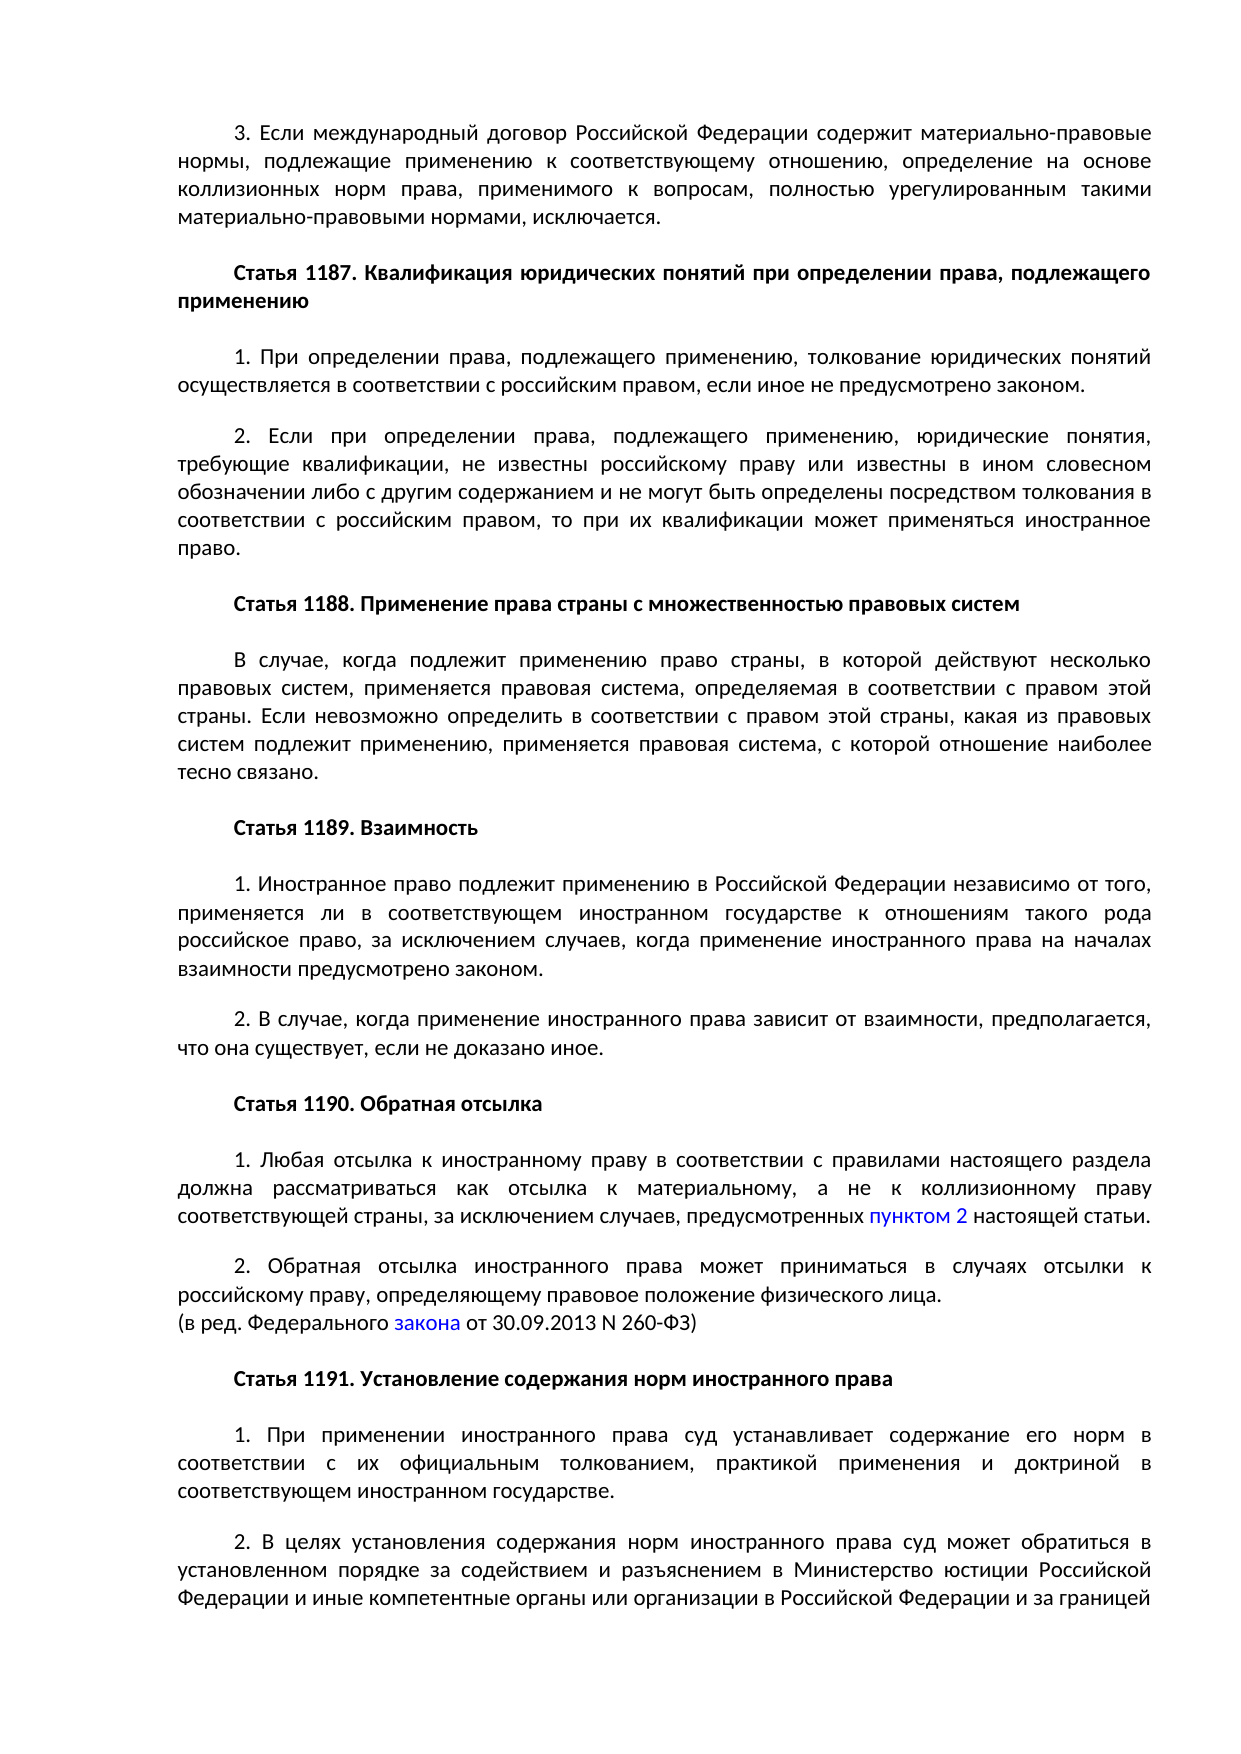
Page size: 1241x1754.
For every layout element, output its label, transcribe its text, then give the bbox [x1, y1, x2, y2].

title Статья 1189. Взаимность [177, 813, 1152, 842]
text 2. Если при определении права, подлежащего применению, юридические понятия, требующие квалификации, не известны российскому праву или известны в ином словесном обозначении либо с другим содержанием и не могут быть определены посредством толкования в соответствии с российским правом, то при их квалификации может применяться иностранное право. [177, 421, 1152, 561]
text (в ред. Федерального закона от 30.09.2013 N 260-ФЗ) [177, 1308, 1152, 1336]
text 1. Любая отсылка к иностранному праву в соответствии с правилами настоящего раздела должна рассматриваться как отсылка к материальному, а не к коллизионному праву соответствующей страны, за исключением случаев, предусмотренных пунктом 2 настоящей статьи. [177, 1145, 1152, 1229]
title Статья 1188. Применение права страны с множественностью правовых систем [177, 589, 1152, 617]
text 1. При применении иностранного права суд устанавливает содержание его норм в соответствии с их официальным толкованием, практикой применения и доктриной в соответствующем иностранном государстве. [177, 1420, 1152, 1504]
text В случае, когда подлежит применению право страны, в которой действуют несколько правовых систем, применяется правовая система, определяемая в соответствии с правом этой страны. Если невозможно определить в соответствии с правом этой страны, какая из правовых систем подлежит применению, применяется правовая система, с которой отношение наиболее тесно связано. [177, 645, 1152, 786]
text 2. В случае, когда применение иностранного права зависит от взаимности, предполагается, что она существует, если не доказано иное. [177, 1004, 1152, 1061]
title Статья 1191. Установление содержания норм иностранного права [177, 1364, 1152, 1392]
title Статья 1190. Обратная отсылка [177, 1089, 1152, 1117]
text 3. Если международный договор Российской Федерации содержит материально-правовые нормы, подлежащие применению к соответствующему отношению, определение на основе коллизионных норм права, применимого к вопросам, полностью урегулированным такими материально-правовыми нормами, исключается. [177, 118, 1152, 230]
text 2. Обратная отсылка иностранного права может приниматься в случаях отсылки к российскому праву, определяющему правовое положение физического лица. [177, 1252, 1152, 1308]
title Статья 1187. Квалификация юридических понятий при определении права, подлежащего применению [177, 258, 1152, 314]
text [177, 1527, 1152, 1611]
text 1. При определении права, подлежащего применению, толкование юридических понятий осуществляется в соответствии с российским правом, если иное не предусмотрено законом. [177, 342, 1152, 398]
text 1. Иностранное право подлежит применению в Российской Федерации независимо от того, применяется ли в соответствующем иностранном государстве к отношениям такого рода российское право, за исключением случаев, когда применение иностранного права на началах взаимности предусмотрено законом. [177, 869, 1152, 982]
